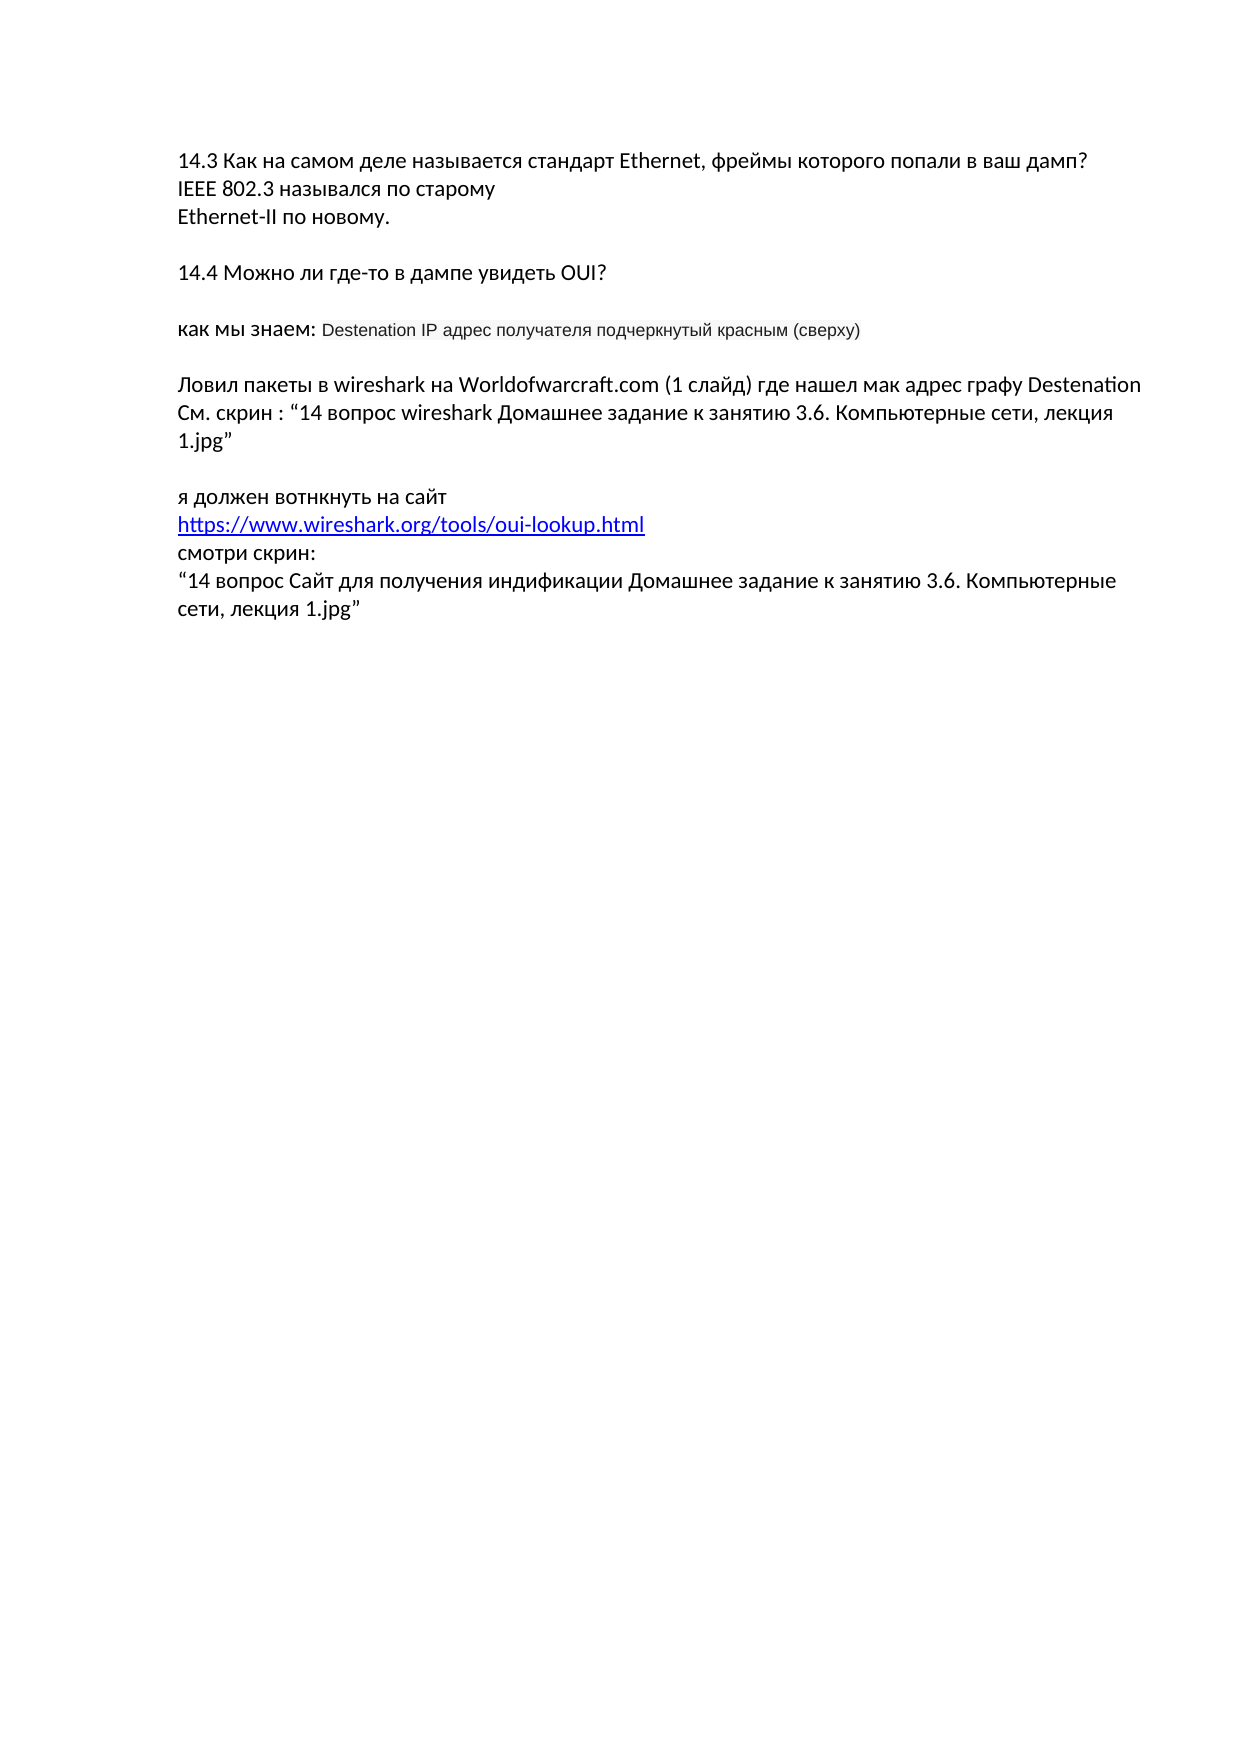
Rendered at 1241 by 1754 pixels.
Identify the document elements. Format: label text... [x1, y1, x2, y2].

text https://www.wireshark.org/tools/oui-lookup.html [177, 510, 1152, 538]
text Ловил пакеты в wireshark на Worldofwarcraft.com (1 слайд) где нашел мак адрес графу Destenation [177, 342, 1152, 398]
text 14.4 Можно ли где-то в дампе увидеть OUI? [177, 258, 1152, 286]
text как мы знаем: Destenation IP адрес получателя подчеркнутый красным (сверху) [177, 314, 1152, 342]
text 14.3 Как на самом деле называется стандарт Ethernet, фреймы которого попали в ваш дамп? [177, 118, 1152, 174]
text я должен вотнкнуть на сайт [177, 482, 1152, 510]
text смотри скрин: “14 вопрос Сайт для получения индификации Домашнее задание к занятию 3.6. Компьютерные сети, лекция 1.jpg” [177, 538, 1152, 678]
text IEEE 802.3 назывался по старому Ethernet-II по новому. [177, 174, 1152, 230]
text См. скрин : “14 вопрос wireshark Домашнее задание к занятию 3.6. Компьютерные сети, лекция 1.jpg” [177, 398, 1152, 482]
